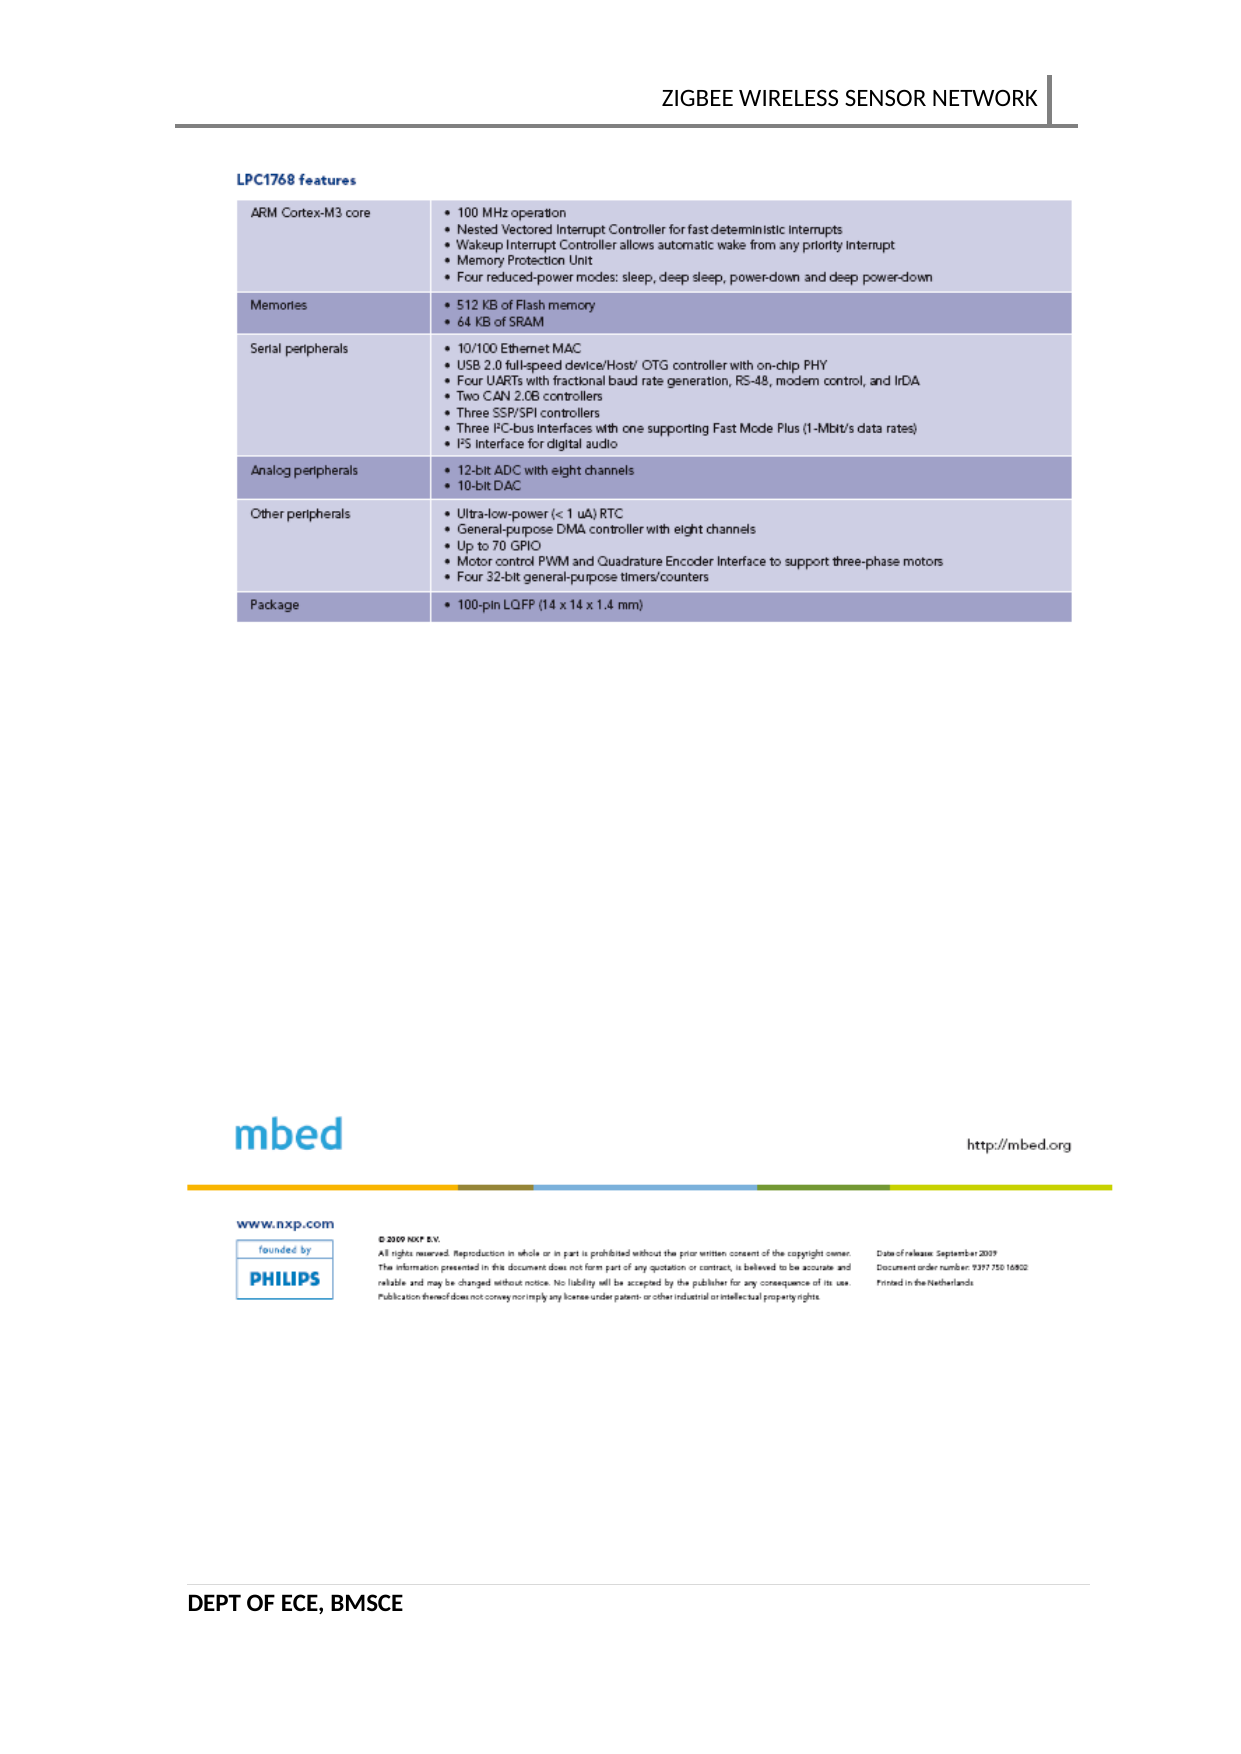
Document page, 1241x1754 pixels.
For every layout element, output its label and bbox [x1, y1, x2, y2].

picture [187, 153, 1118, 1374]
